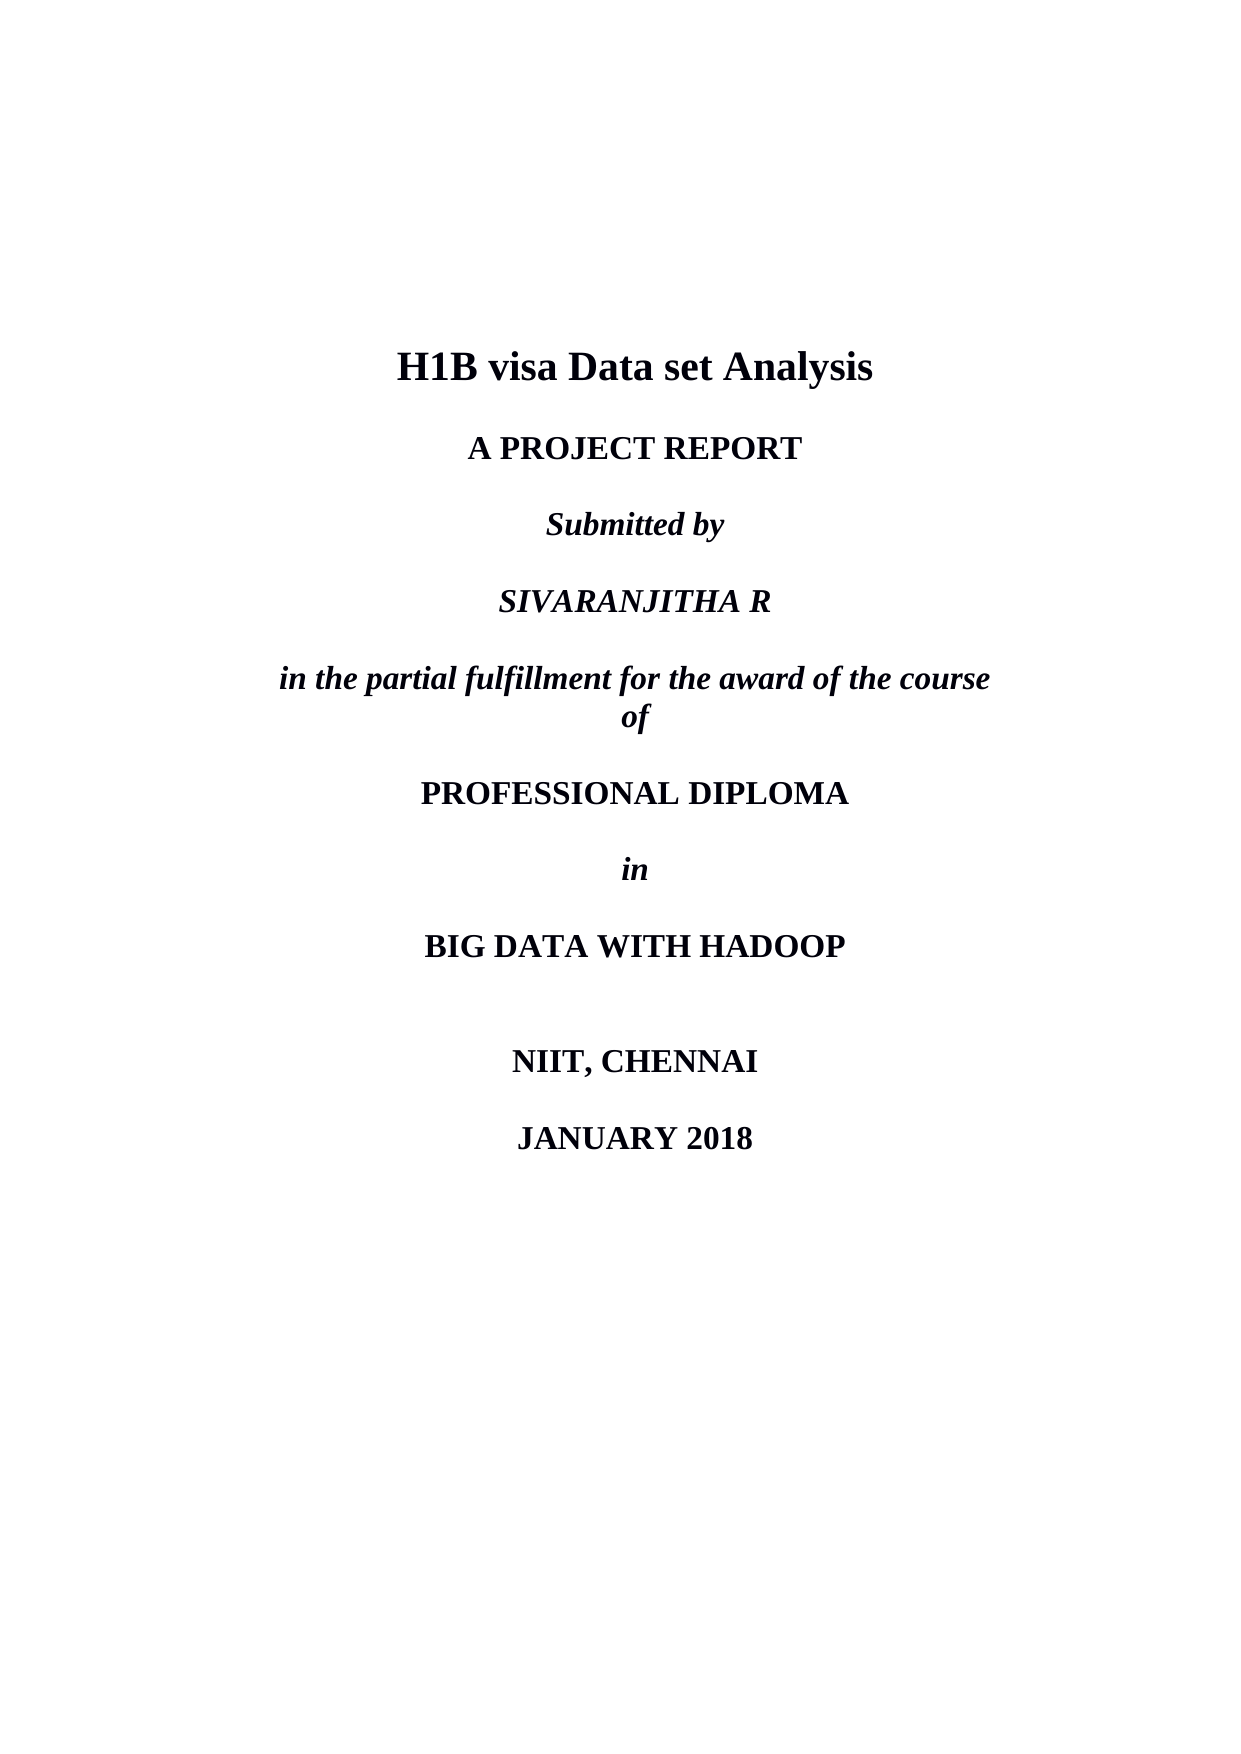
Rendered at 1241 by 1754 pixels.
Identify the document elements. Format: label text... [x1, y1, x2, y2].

text H1B visa Data set Analysis [118, 342, 1152, 389]
text NIIT, CHENNAI [118, 1041, 1152, 1079]
text SIVARANJITHA R [118, 581, 1152, 619]
text BIG DATA WITH HADOOP [118, 926, 1152, 964]
text in the partial fulfillment for the award of the course [118, 658, 1152, 696]
text PROFESSIONAL DIPLOMA [118, 773, 1152, 811]
text JANUARY 2018 [118, 1118, 1152, 1156]
text Submitted by [118, 504, 1152, 543]
text of [118, 696, 1152, 734]
text in [118, 849, 1152, 888]
text A PROJECT REPORT [118, 428, 1152, 466]
